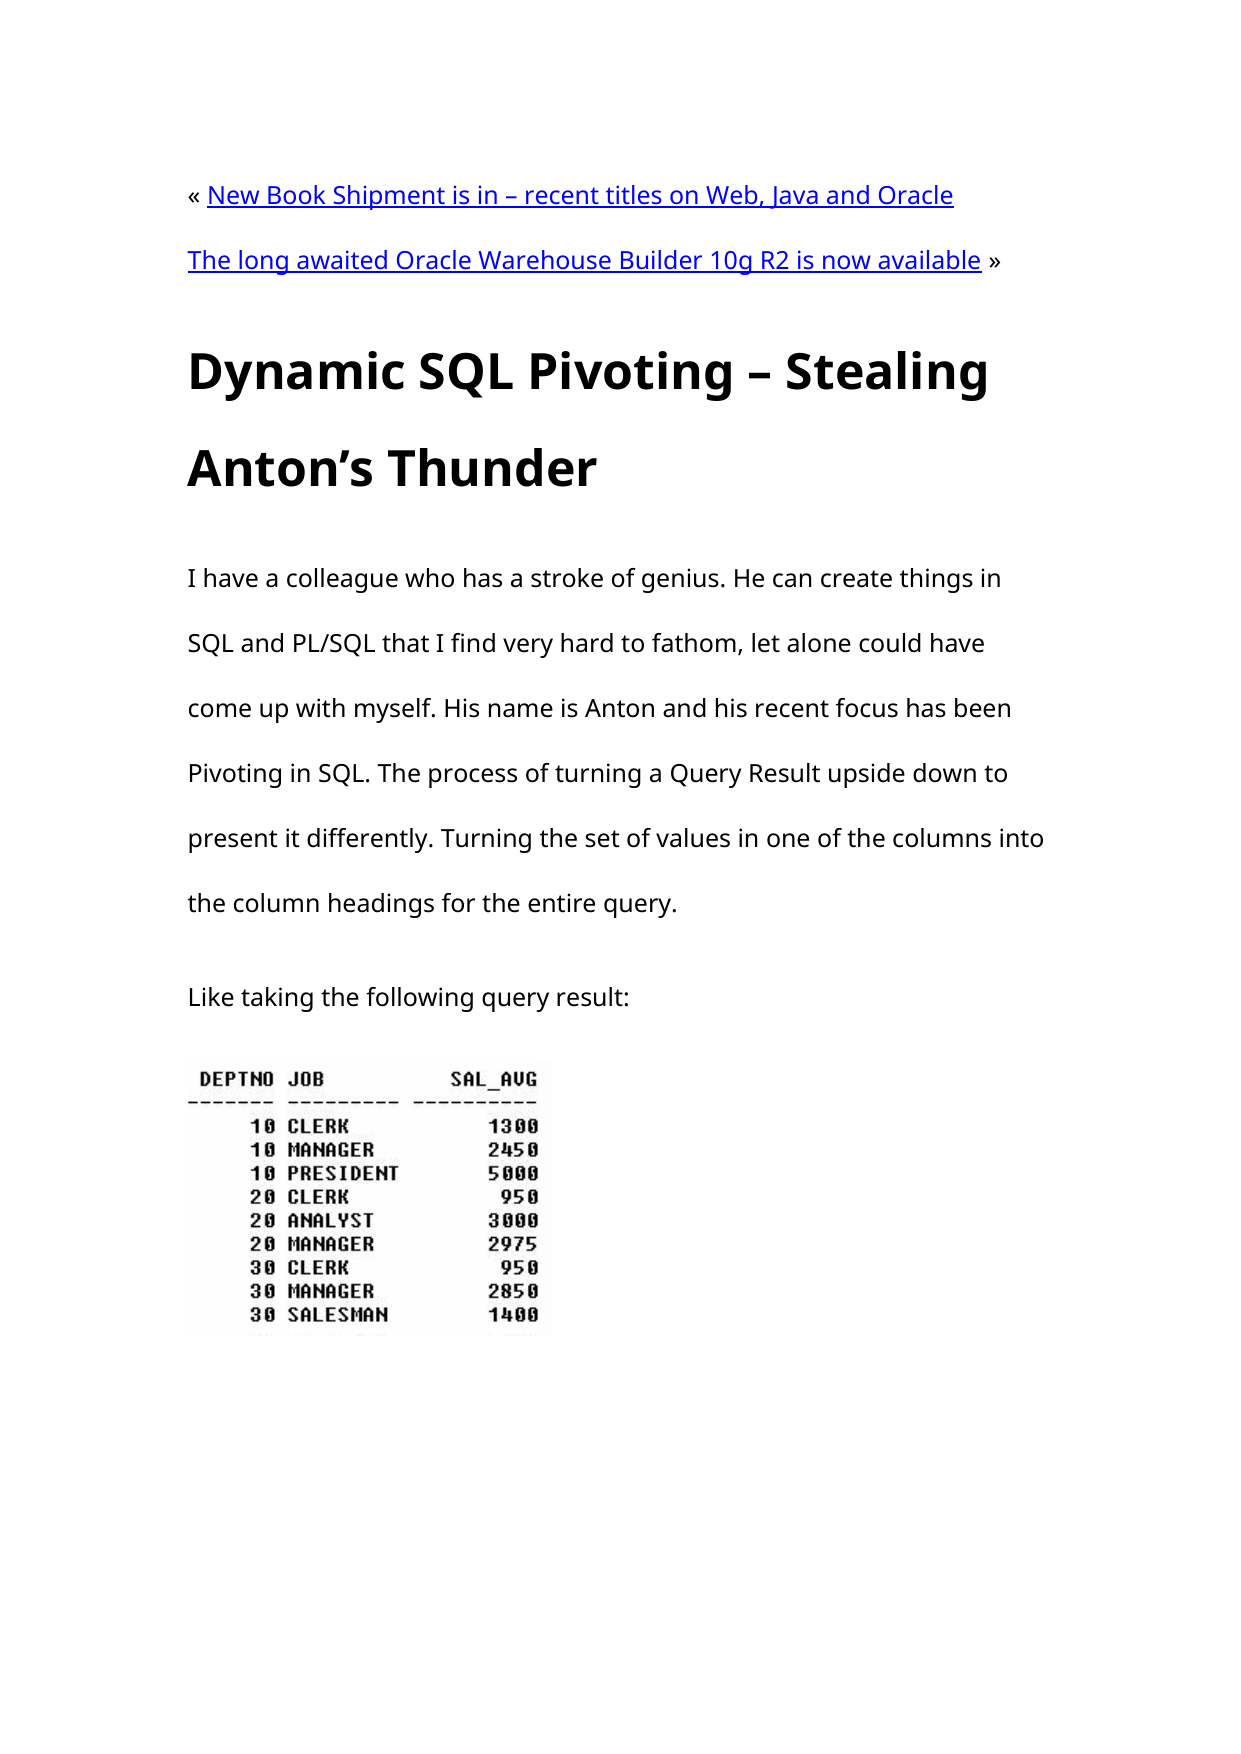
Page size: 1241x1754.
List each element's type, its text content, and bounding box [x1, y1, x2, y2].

text The long awaited Oracle Warehouse Builder 10g R2 is now available » [187, 227, 1053, 292]
text Like taking the following query result: [187, 964, 1053, 1029]
text « New Book Shipment is in – recent titles on Web, Java and Oracle [187, 162, 1053, 227]
picture [187, 1058, 552, 1336]
text Dynamic SQL Pivoting – Stealing Anton’s Thunder [187, 321, 1053, 516]
text I have a colleague who has a stroke of genius. He can create things in SQL and PL/SQL that I find very hard to fathom, let alone could have come up with myself. His name is Anton and his recent focus has been Pivoting in SQL. The process of turning a Query Result upside down to present it differently. Turning the set of values in one of the columns into the column headings for the entire query. [187, 545, 1053, 935]
